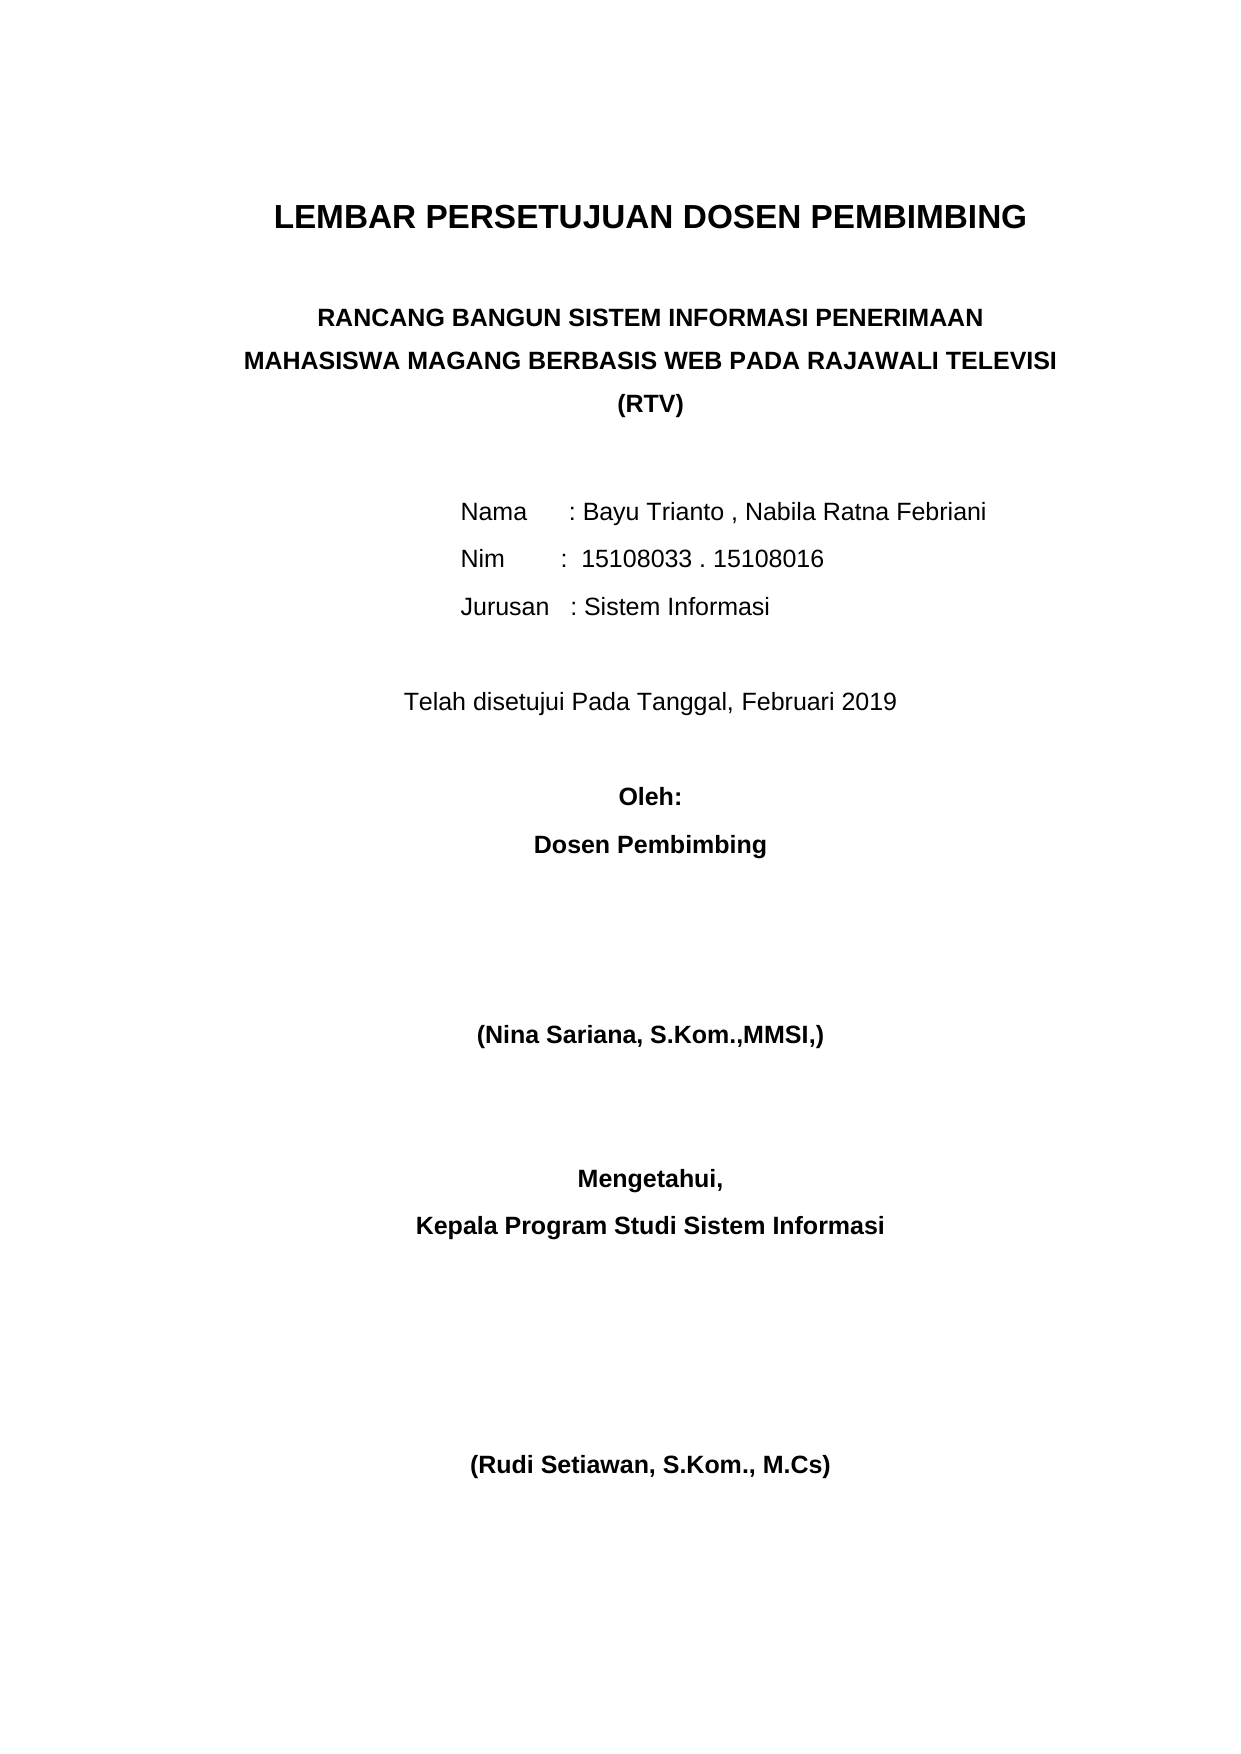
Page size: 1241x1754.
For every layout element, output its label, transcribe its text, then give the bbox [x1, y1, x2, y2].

text RANCANG BANGUN SISTEM INFORMASI PENERIMAAN MAHASISWA MAGANG BERBASIS WEB PADA RAJAWALI TELEVISI (RTV) [235, 303, 1065, 418]
text Dosen Pembimbing [235, 830, 1065, 858]
text Kepala Program Studi Sistem Informasi [235, 1211, 1065, 1240]
text Nim : 15108033 . 15108016 [460, 544, 1065, 573]
text Nama : Bayu Trianto , Nabila Ratna Febriani [460, 496, 1065, 525]
text Oleh: [235, 782, 1065, 811]
text Mengetahui, [235, 1164, 1065, 1192]
text (Nina Sariana, S.Kom.,MMSI,) [235, 1021, 1065, 1049]
text (Rudi Setiawan, S.Kom., M.Cs) [235, 1450, 1065, 1479]
text Telah disetujui Pada Tanggal, Februari 2019 [235, 687, 1065, 715]
text LEMBAR PERSETUJUAN DOSEN PEMBIMBING [235, 197, 1065, 235]
text Jurusan : Sistem Informasi [460, 592, 1065, 621]
